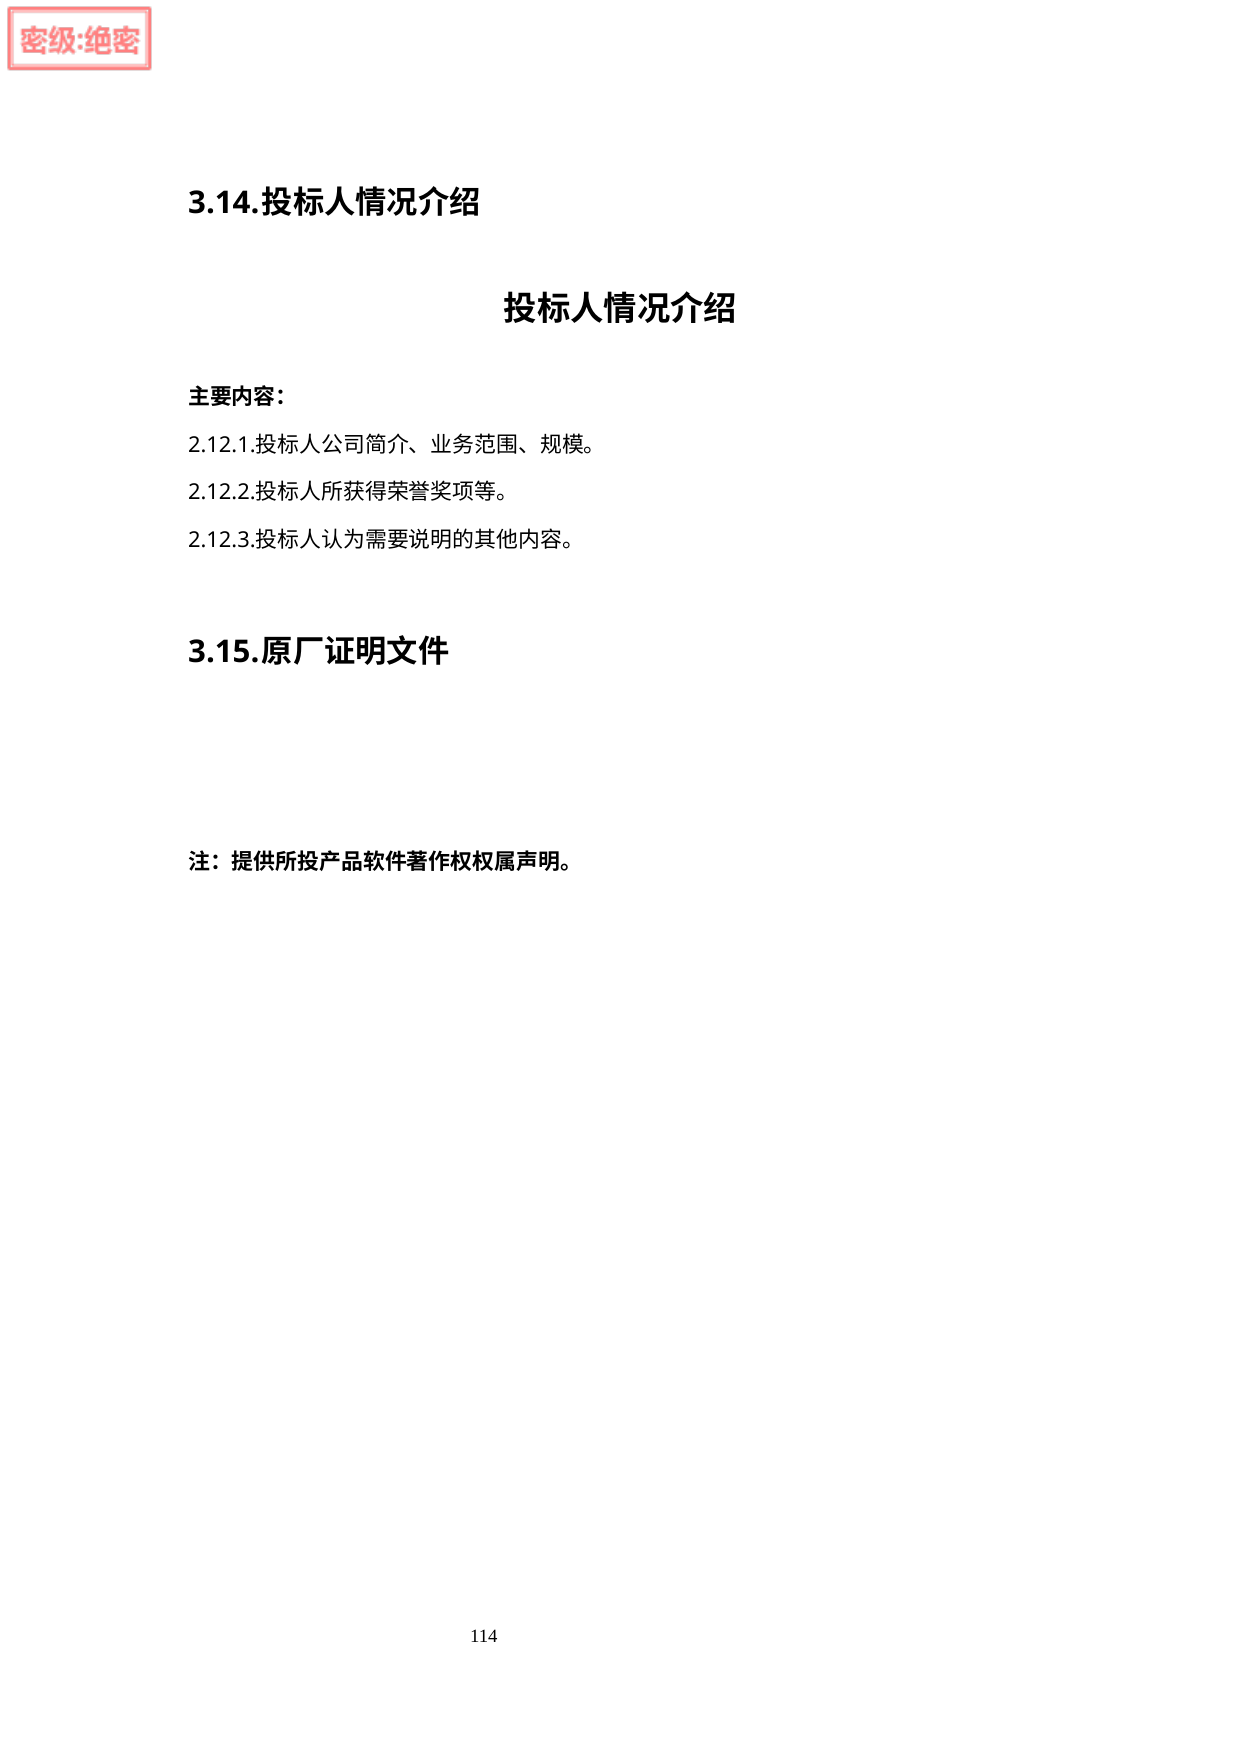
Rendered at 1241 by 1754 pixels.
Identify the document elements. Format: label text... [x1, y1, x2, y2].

text 主要内容： [188, 379, 1052, 411]
text 2.12.1.投标人公司简介、业务范围、规模。 [188, 427, 1052, 458]
subtitle 原厂证明文件 [188, 626, 1052, 672]
picture [0, 0, 161, 80]
subtitle 投标人情况介绍 [188, 177, 1052, 222]
text 2.12.3.投标人认为需要说明的其他内容。 [188, 522, 1052, 553]
text 2.12.2.投标人所获得荣誉奖项等。 [188, 474, 1052, 506]
text 投标人情况介绍 [188, 282, 1052, 330]
text 注：提供所投产品软件著作权权属声明。 [188, 844, 1052, 876]
